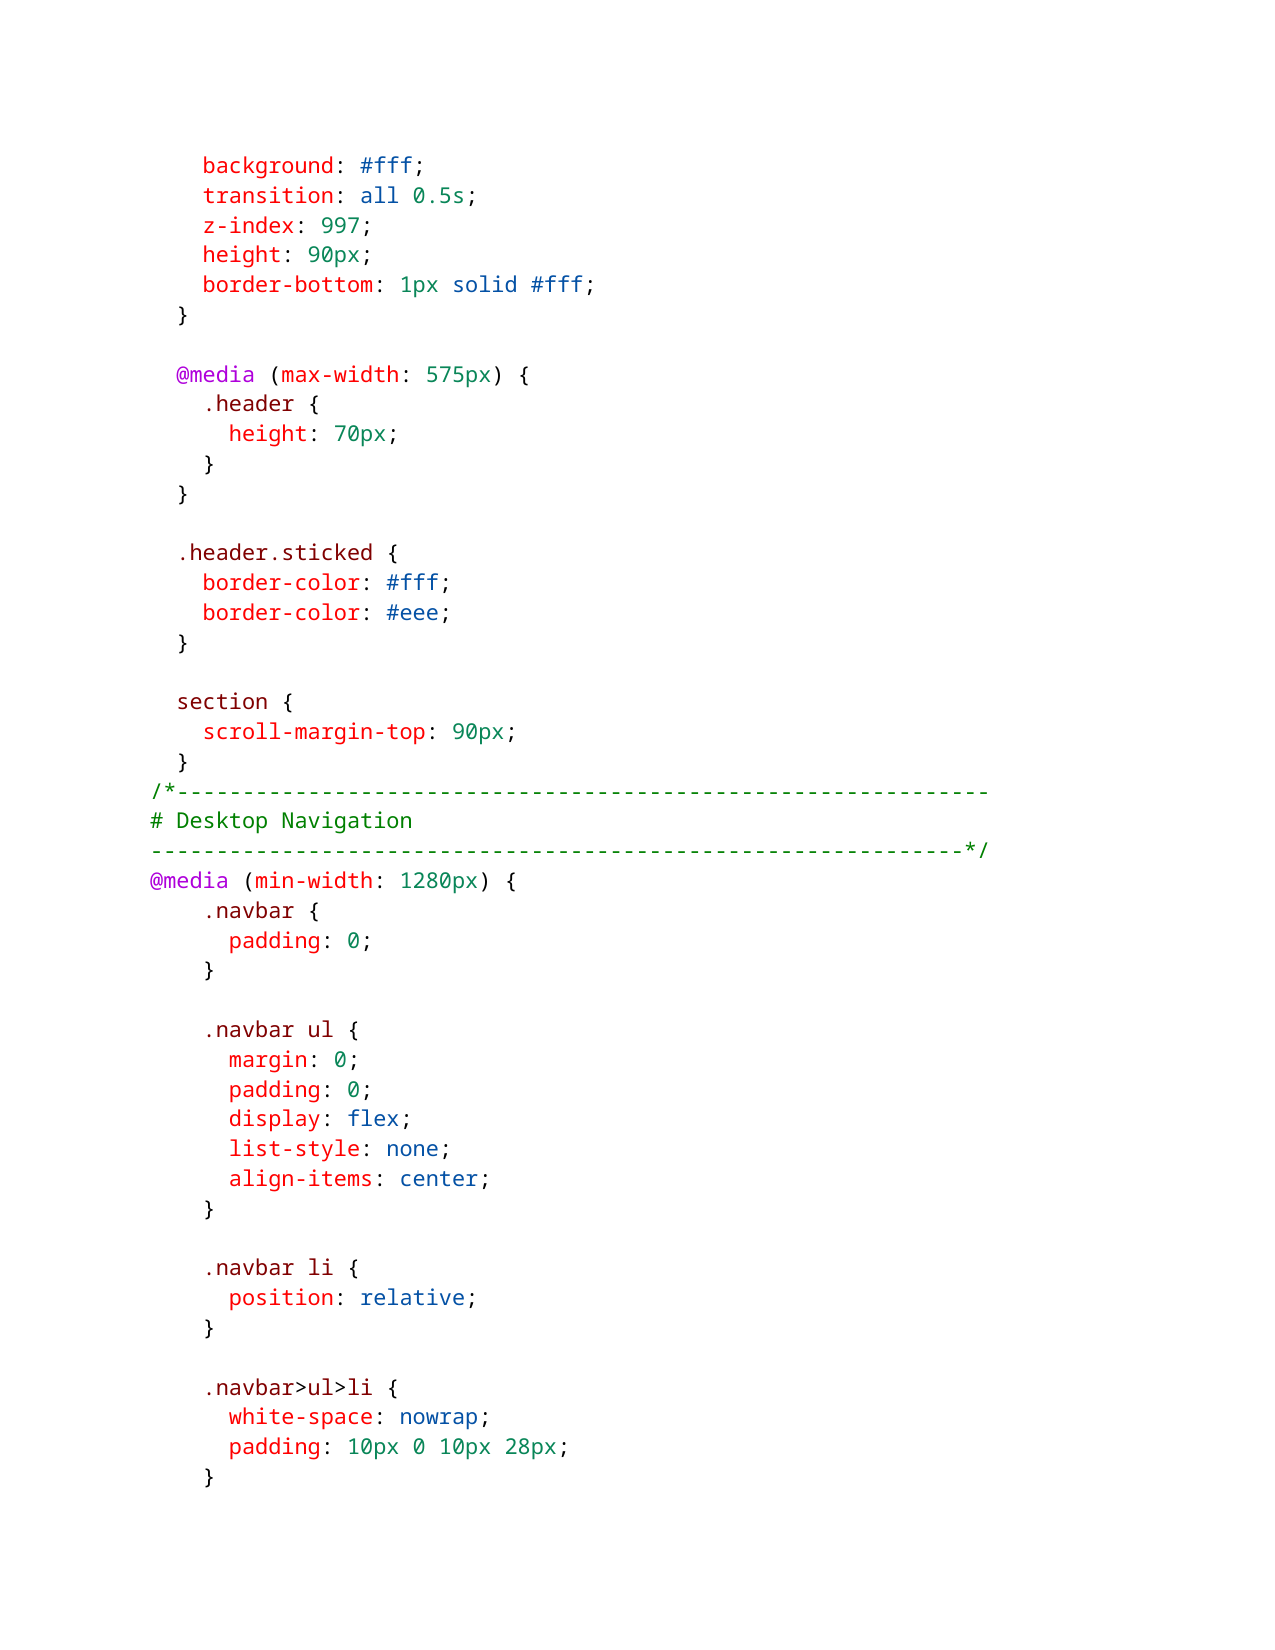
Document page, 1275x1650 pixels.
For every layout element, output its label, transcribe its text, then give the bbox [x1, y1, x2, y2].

text --------------------------------------------------------------*/ [150, 835, 1125, 865]
text @media (max-width: 575px) { [150, 358, 1125, 388]
text padding: 0; [150, 1073, 1125, 1103]
text border-bottom: 1px solid #fff; [150, 269, 1125, 299]
text # Desktop Navigation [150, 805, 1125, 835]
text } [150, 954, 1125, 984]
text section { [150, 686, 1125, 716]
text z-index: 997; [150, 209, 1125, 239]
text } [150, 448, 1125, 478]
text height: 90px; [150, 239, 1125, 269]
text } [150, 1193, 1125, 1222]
text scroll-margin-top: 90px; [150, 716, 1125, 746]
text display: flex; [150, 1103, 1125, 1133]
text align-items: center; [150, 1163, 1125, 1193]
text padding: 10px 0 10px 28px; [150, 1431, 1125, 1461]
text margin: 0; [150, 1044, 1125, 1073]
text .navbar>ul>li { [150, 1371, 1125, 1401]
text border-color: #fff; [150, 567, 1125, 597]
text .navbar ul { [150, 1014, 1125, 1044]
text .navbar li { [150, 1252, 1125, 1282]
text .navbar { [150, 895, 1125, 924]
text } [150, 746, 1125, 776]
text transition: all 0.5s; [150, 180, 1125, 209]
text } [150, 627, 1125, 656]
text .header { [150, 388, 1125, 418]
text } [150, 299, 1125, 329]
text } [150, 478, 1125, 507]
text } [150, 1312, 1125, 1342]
text position: relative; [150, 1282, 1125, 1312]
text @media (min-width: 1280px) { [150, 865, 1125, 895]
text /*-------------------------------------------------------------- [150, 776, 1125, 805]
text .header.sticked { [150, 537, 1125, 567]
text white-space: nowrap; [150, 1401, 1125, 1431]
text background: #fff; [150, 150, 1125, 180]
text } [150, 1461, 1125, 1491]
text border-color: #eee; [150, 597, 1125, 627]
text height: 70px; [150, 418, 1125, 448]
text list-style: none; [150, 1133, 1125, 1163]
text padding: 0; [150, 924, 1125, 954]
